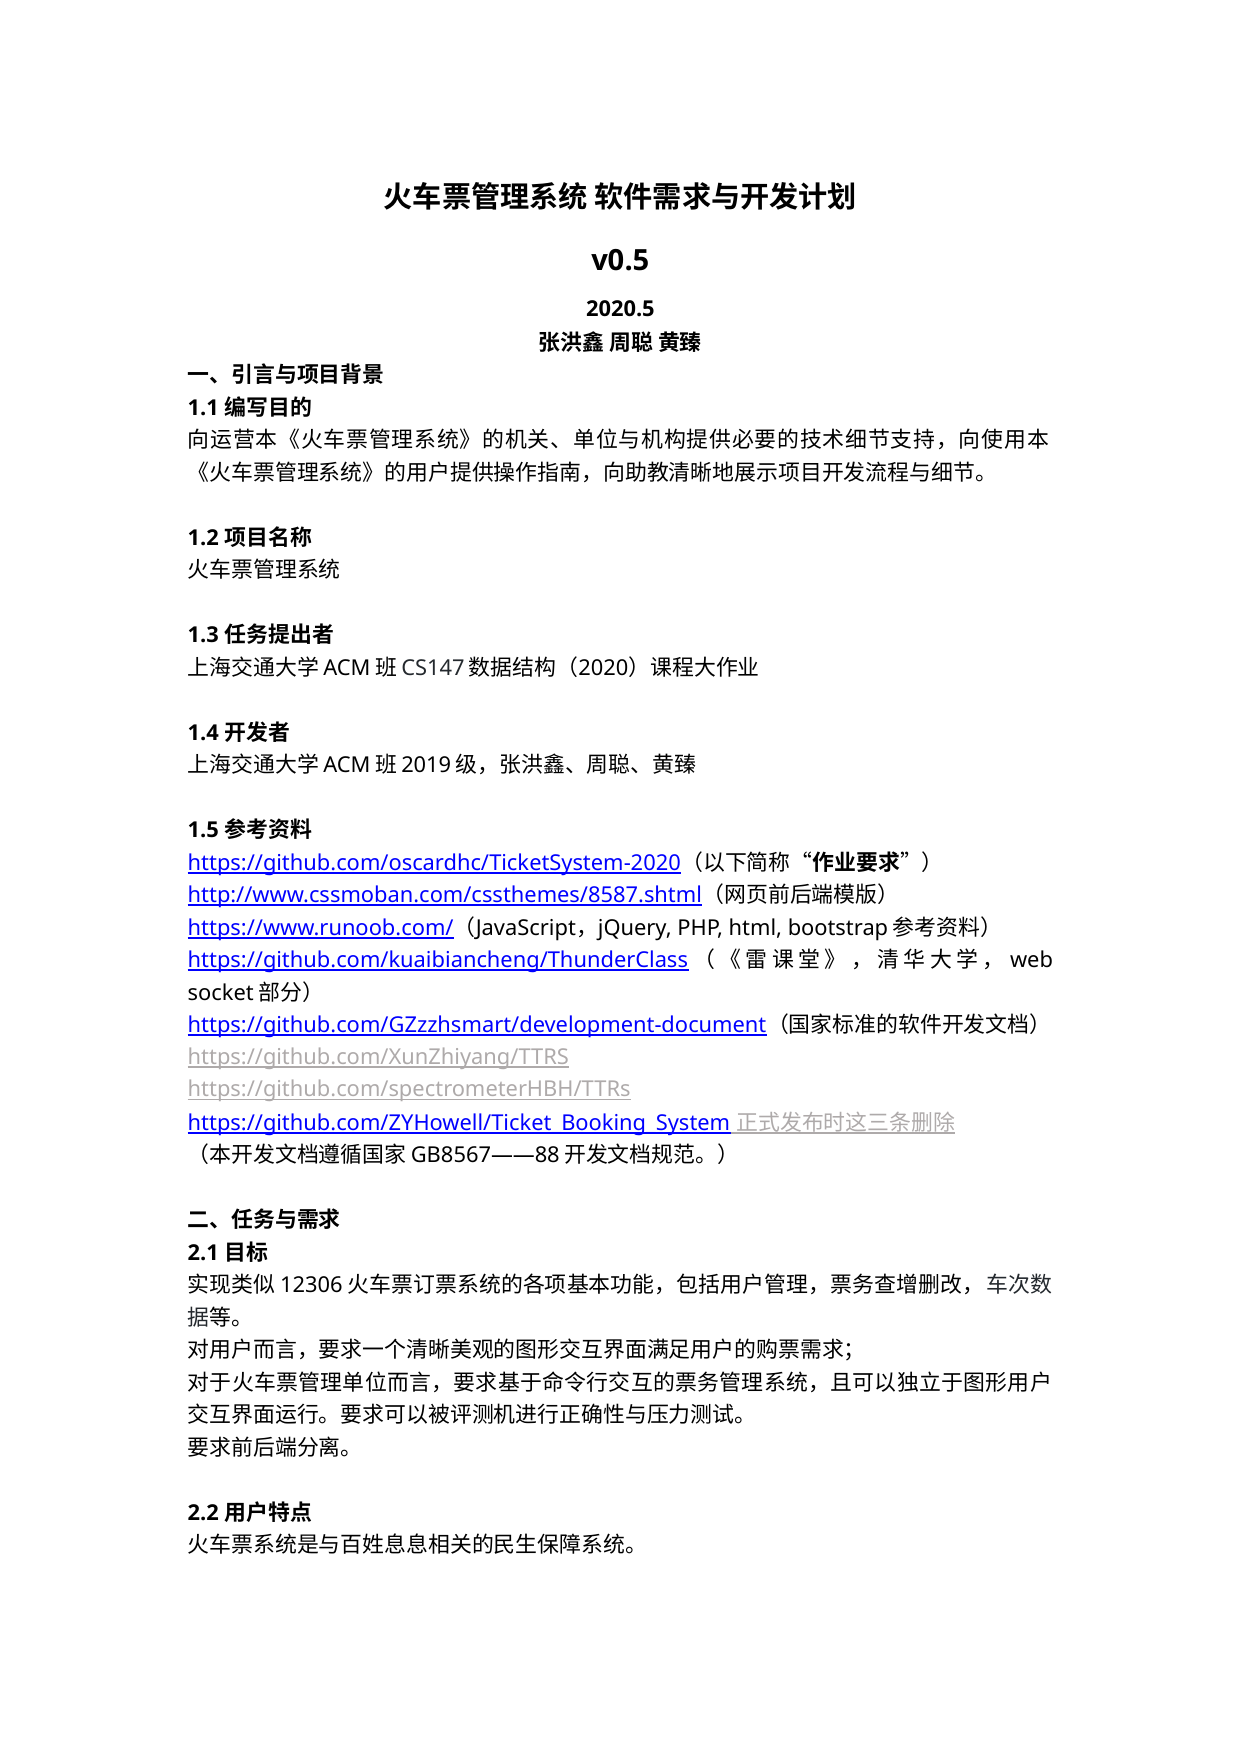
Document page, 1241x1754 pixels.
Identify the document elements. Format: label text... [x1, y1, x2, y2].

text 向运营本《火车票管理系统》的机关、单位与机构提供必要的技术细节支持，向使用本《火车票管理系统》的用户提供操作指南，向助教清晰地展示项目开发流程与细节。 [187, 422, 1053, 487]
text 对于火车票管理单位而言，要求基于命令行交互的票务管理系统，且可以独立于图形用户交互界面运行。要求可以被评测机进行正确性与压力测试。 [187, 1364, 1053, 1429]
subtitle 一、引言与项目背景 [187, 357, 1053, 389]
text 火车票系统是与百姓息息相关的民生保障系统。 [187, 1527, 1053, 1559]
text 上海交通大学ACM班2019级，张洪鑫、周聪、黄臻 [187, 747, 1053, 779]
text 2020.5 [187, 292, 1053, 324]
text 要求前后端分离。 [187, 1429, 1053, 1462]
text https://github.com/oscardhc/TicketSystem-2020（以下简称“作业要求”） [187, 844, 1053, 877]
subtitle 2.1 目标 [187, 1234, 1053, 1267]
text v0.5 [187, 227, 1053, 292]
text 实现类似12306火车票订票系统的各项基本功能，包括用户管理，票务查增删改，车次数据等。 [187, 1267, 1053, 1332]
subtitle 二、任务与需求 [187, 1202, 1053, 1234]
text https://www.runoob.com/（JavaScript，jQuery, PHP, html, bootstrap参考资料） [187, 909, 1053, 942]
subtitle 火车票管理系统 软件需求与开发计划 [187, 162, 1053, 227]
subtitle 2.2 用户特点 [187, 1494, 1053, 1527]
subtitle 1.4 开发者 [187, 714, 1053, 747]
text 对用户而言，要求一个清晰美观的图形交互界面满足用户的购票需求； [187, 1332, 1053, 1364]
text https://github.com/XunZhiyang/TTRS [187, 1039, 1053, 1072]
text 火车票管理系统 [187, 552, 1053, 584]
text http://www.cssmoban.com/cssthemes/8587.shtml（网页前后端模版） [187, 877, 1053, 909]
text 张洪鑫 周聪 黄臻 [187, 324, 1053, 357]
subtitle 1.5 参考资料 [187, 812, 1053, 844]
text https://github.com/ZYHowell/Ticket_Booking_System 正式发布时这三条删除 [187, 1104, 1053, 1137]
text https://github.com/spectrometerHBH/TTRs [187, 1072, 1053, 1104]
subtitle 1.1 编写目的 [187, 389, 1053, 422]
text https://github.com/kuaibiancheng/ThunderClass（《雷课堂》，清华大学，web socket部分） [187, 942, 1053, 1007]
subtitle 1.2 项目名称 [187, 519, 1053, 552]
subtitle 1.3 任务提出者 [187, 617, 1053, 649]
text 上海交通大学ACM班CS147数据结构（2020）课程大作业 [187, 649, 1053, 682]
text https://github.com/GZzzhsmart/development-document（国家标准的软件开发文档） [187, 1007, 1053, 1039]
text （本开发文档遵循国家GB8567——88开发文档规范。） [187, 1137, 1053, 1169]
